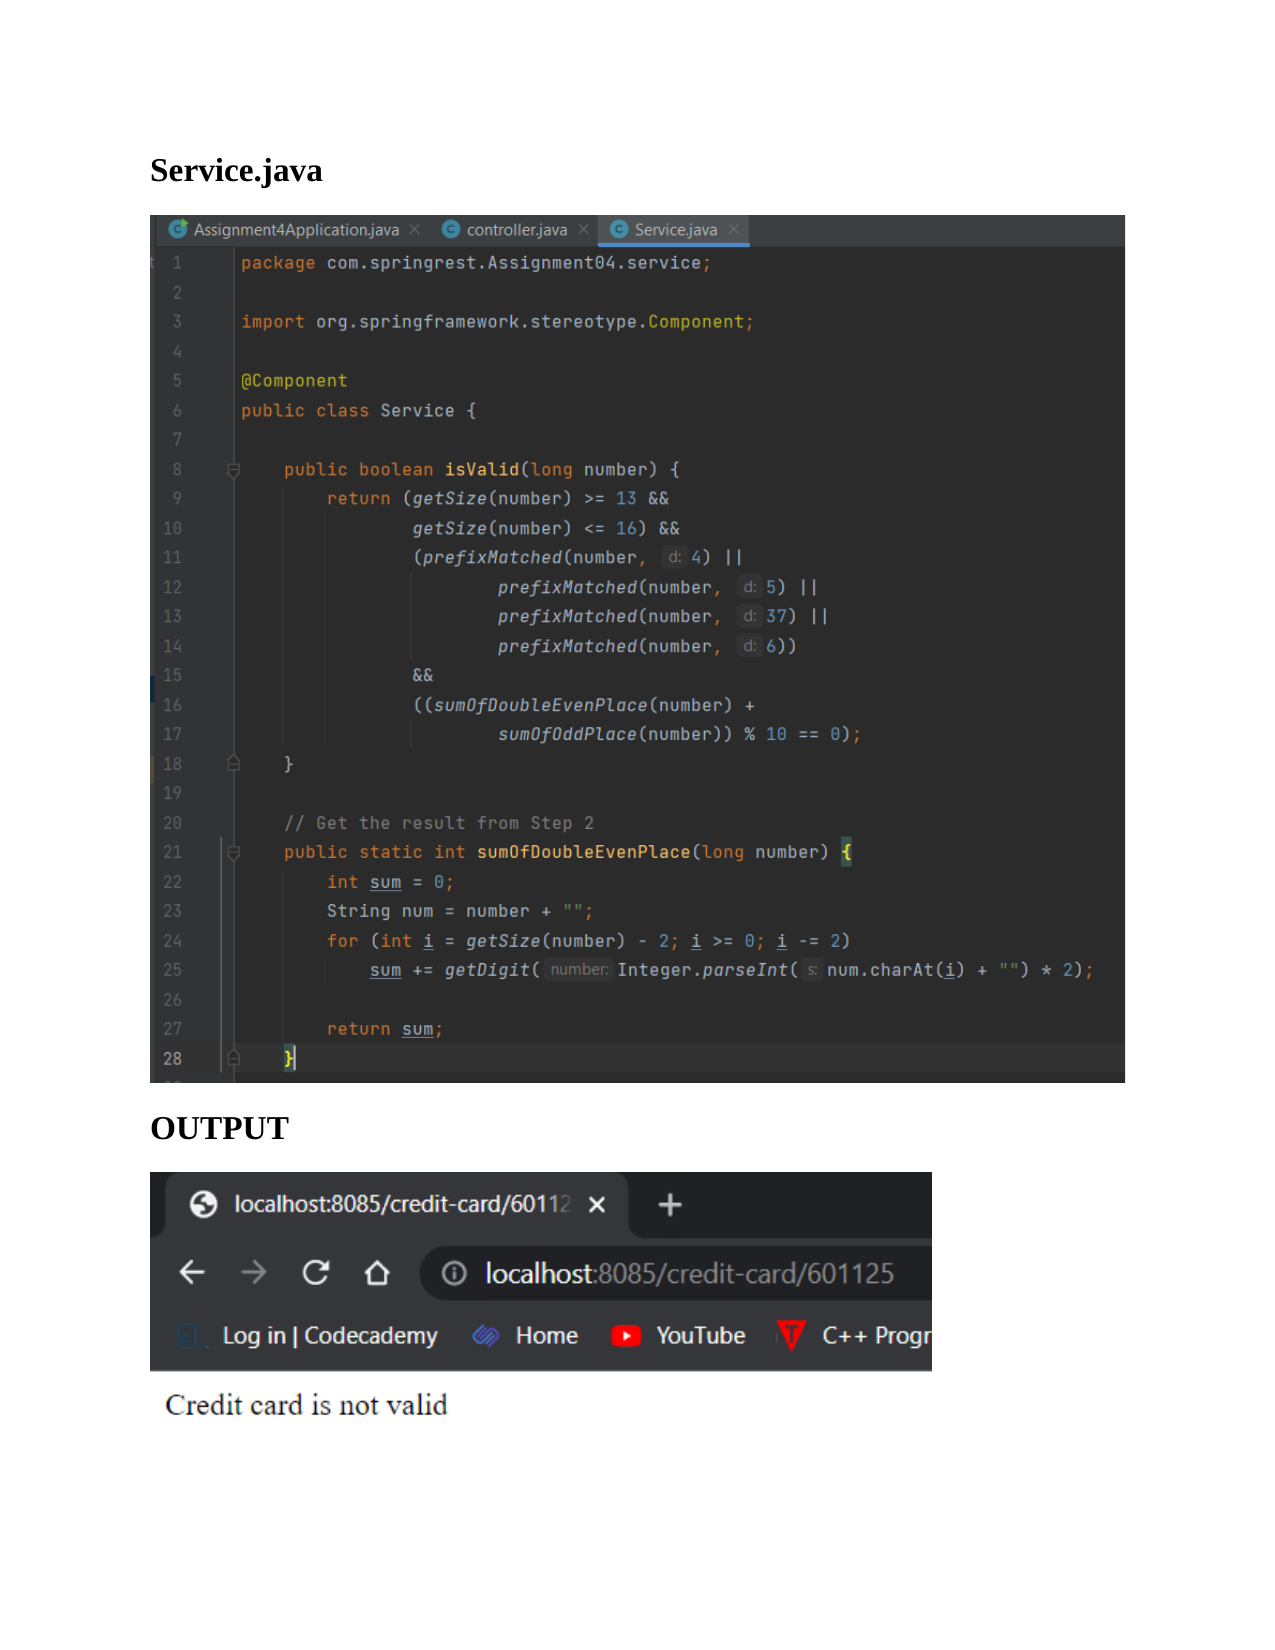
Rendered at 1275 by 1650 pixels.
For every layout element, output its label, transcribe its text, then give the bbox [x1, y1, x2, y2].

picture [150, 215, 1125, 1083]
text OUTPUT [150, 1108, 1125, 1146]
text Service.java [150, 150, 1125, 188]
picture [150, 1172, 932, 1446]
